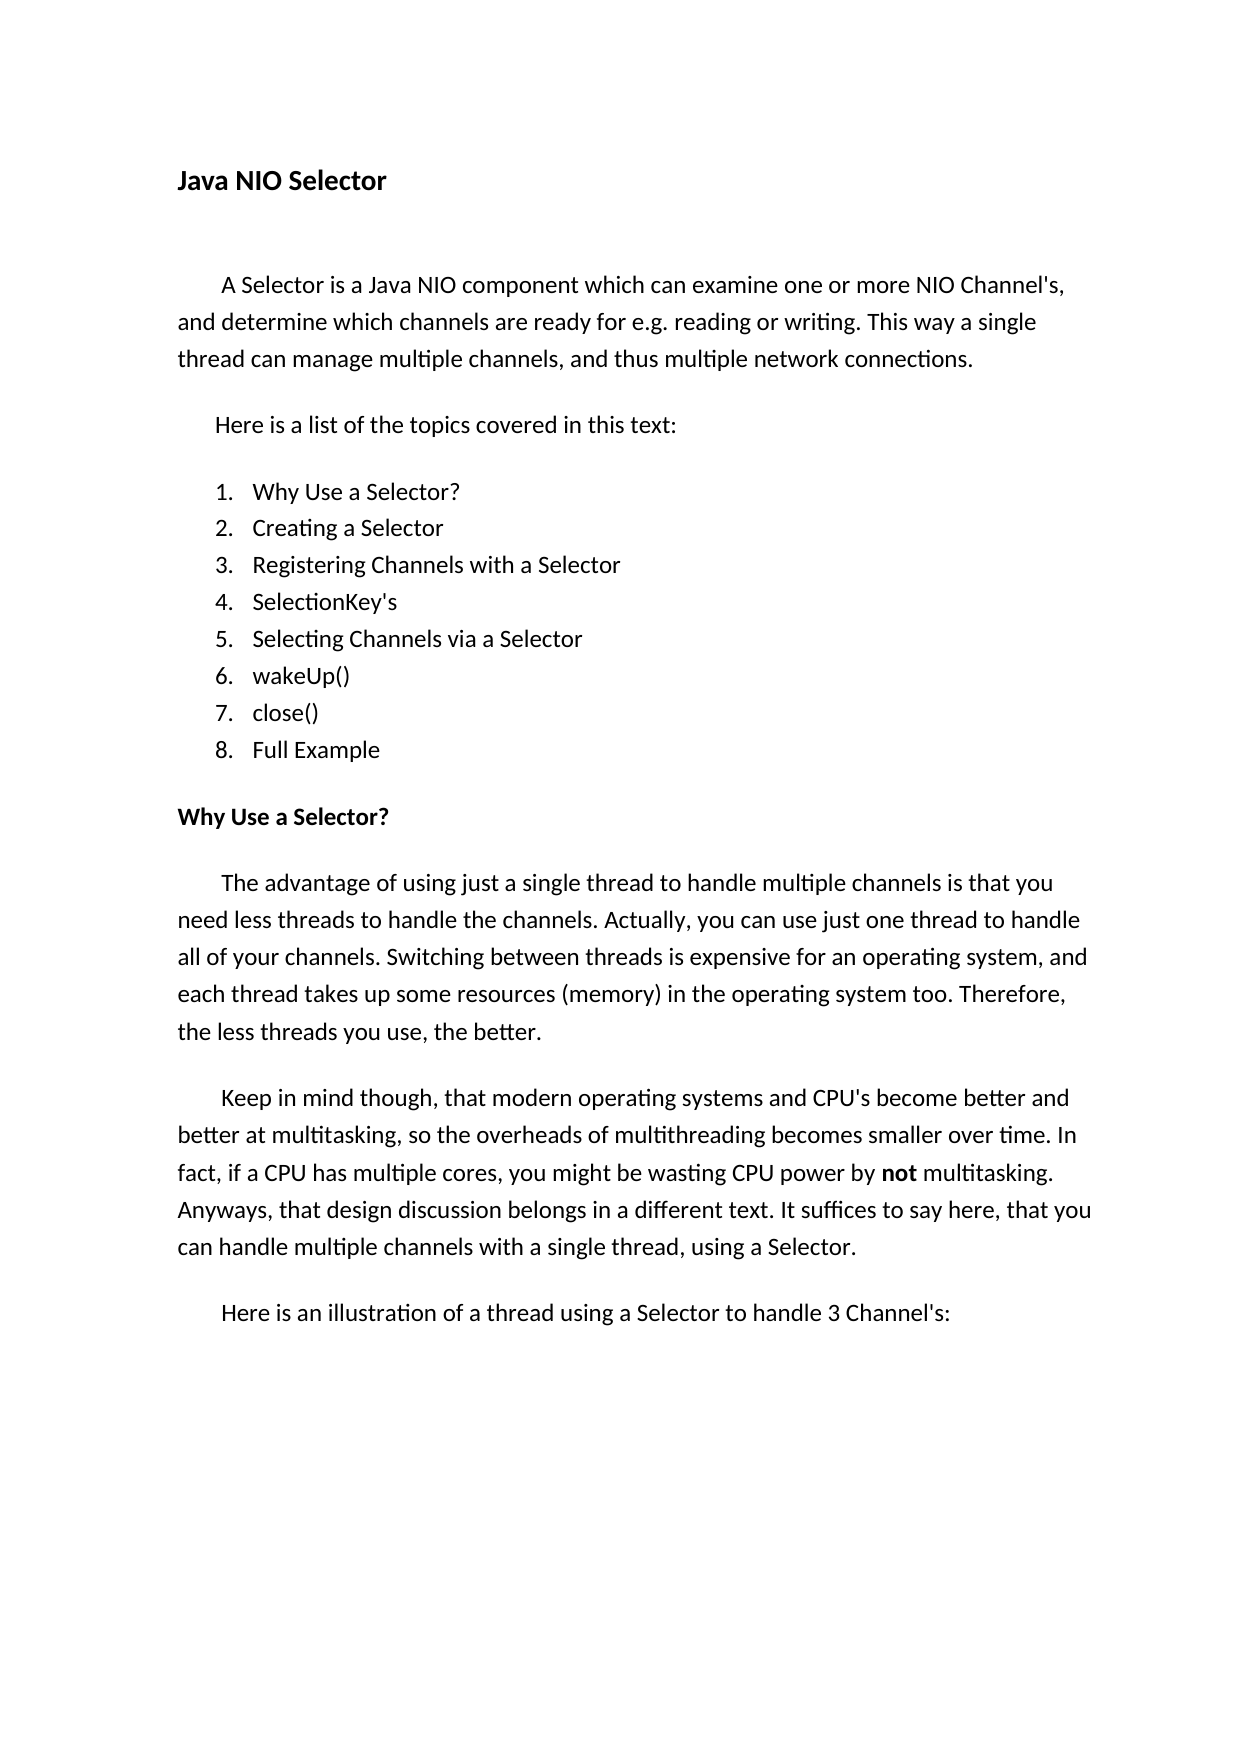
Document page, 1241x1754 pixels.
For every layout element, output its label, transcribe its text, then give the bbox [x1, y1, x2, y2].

text Here is an illustration of a thread using a Selector to handle 3 Channel's: [177, 1296, 1092, 1329]
list close() [215, 697, 1092, 729]
list Selecting Channels via a Selector [215, 623, 1092, 655]
list Full Example [215, 733, 1092, 766]
list SelectionKey's [215, 586, 1092, 618]
list Why Use a Selector? [215, 475, 1092, 507]
text Here is a list of the topics covered in this text: [177, 408, 1092, 441]
list wakeUp() [215, 659, 1092, 692]
text The advantage of using just a single thread to handle multiple channels is that you need less threads to handle the channels. Actually, you can use just one thread to handle all of your channels. Switching between threads is expensive for an operating system, and each thread takes up some resources (memory) in the operating system too. Therefore, the less threads you use, the better. [177, 866, 1092, 1047]
list Registering Channels with a Selector [215, 549, 1092, 581]
text Keep in mind though, that modern operating systems and CPU's become better and better at multitasking, so the overheads of multithreading becomes smaller over time. In fact, if a CPU has multiple cores, you might be wasting CPU power by not multitasking. Anyways, that design discussion belongs in a different text. It suffices to say here, that you can handle multiple channels with a single thread, using a Selector. [177, 1081, 1092, 1263]
text Java NIO Selector [177, 148, 1092, 213]
text A Selector is a Java NIO component which can examine one or more NIO Channel's, and determine which channels are ready for e.g. reading or writing. This way a single thread can manage multiple channels, and thus multiple network connections. [177, 268, 1092, 375]
text Why Use a Selector? [177, 800, 1092, 832]
list Creating a Selector [215, 512, 1092, 544]
